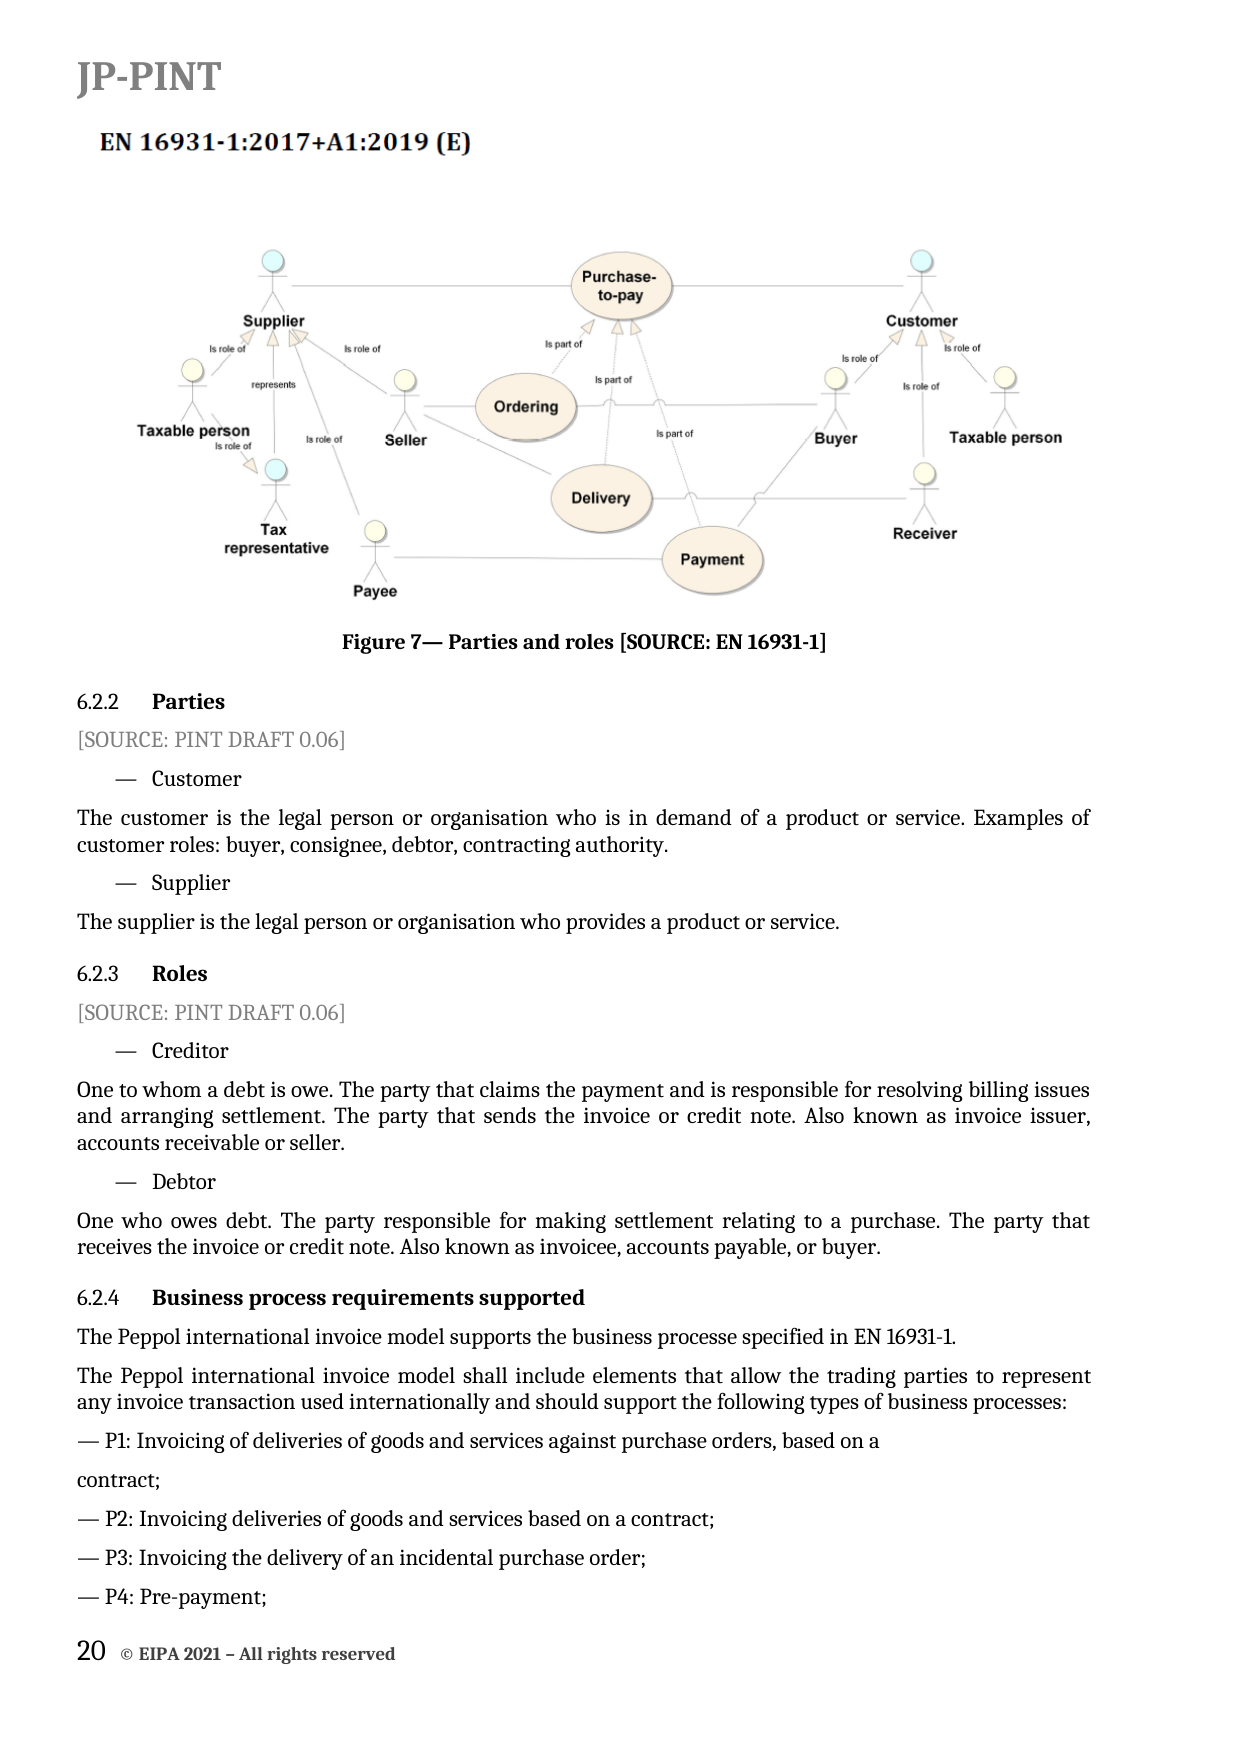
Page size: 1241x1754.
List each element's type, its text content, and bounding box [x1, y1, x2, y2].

text — P3: Invoicing the delivery of an incidental purchase order; [77, 1544, 1092, 1571]
text [SOURCE: PINT DRAFT 0.06] [77, 727, 1092, 754]
text [SOURCE: PINT DRAFT 0.06] [77, 999, 1092, 1026]
subtitle Roles [77, 960, 1092, 987]
text One to whom a debt is owe. The party that claims the payment and is responsible for resolving billing issues and arranging settlement. The party that sends the invoice or credit note. Also known as invoice issuer, accounts receivable or seller. [77, 1077, 1092, 1156]
text — P2: Invoicing deliveries of goods and services based on a contract; [77, 1506, 1092, 1532]
subtitle Parties [77, 688, 1092, 715]
text The Peppol international invoice model supports the business processe specified in EN 16931-1. [77, 1324, 1092, 1350]
text The customer is the legal person or organisation who is in demand of a product or service. Examples of customer roles: buyer, consignee, debtor, contracting authority. [77, 805, 1092, 858]
text contract; [77, 1467, 1092, 1493]
text The supplier is the legal person or organisation who provides a product or service. [77, 909, 1092, 935]
list Customer [114, 766, 1092, 792]
text — P4: Pre-payment; [77, 1583, 1092, 1610]
text One who owes debt. The party responsible for making settlement relating to a purchase. The party that receives the invoice or credit note. Also known as invoicee, accounts payable, or buyer. [77, 1207, 1092, 1260]
text — P1: Invoicing of deliveries of goods and services against purchase orders, based on a [77, 1428, 1092, 1454]
list Creditor [114, 1038, 1092, 1064]
list Supplier [114, 870, 1092, 897]
subtitle Business process requirements supported [77, 1285, 1092, 1311]
list Debtor [114, 1168, 1092, 1195]
picture [88, 119, 1076, 618]
text The Peppol international invoice model shall include elements that allow the trading parties to represent any invoice transaction used internationally and should support the following types of business processes: [77, 1363, 1092, 1416]
text Figure 7— Parties and roles [SOURCE: EN 16931-1] [77, 630, 1092, 655]
